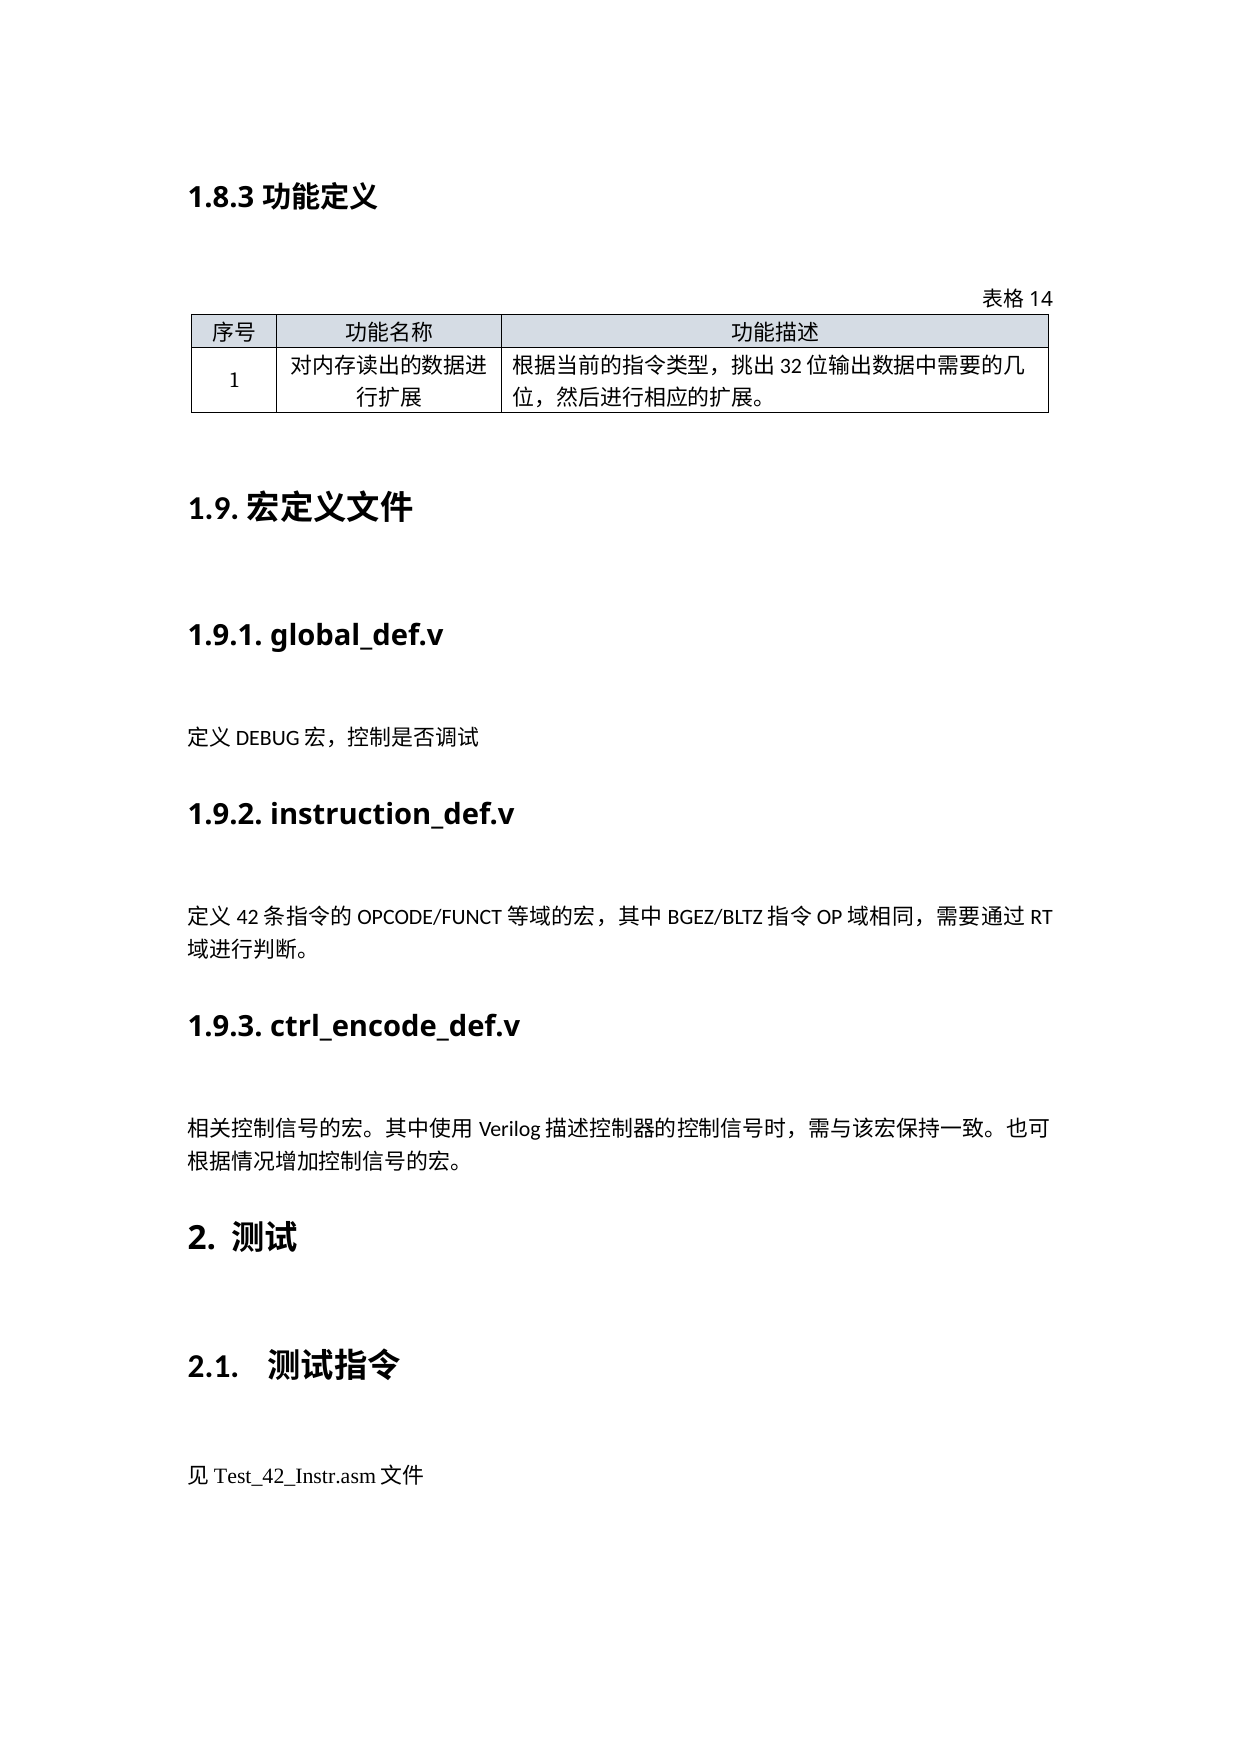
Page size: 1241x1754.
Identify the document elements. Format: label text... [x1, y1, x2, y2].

text 相关控制信号的宏。其中使用Verilog描述控制器的控制信号时，需与该宏保持一致。也可根据情况增加控制信号的宏。 [187, 1111, 1053, 1176]
subtitle 1.9.2. instruction_def.v [187, 781, 1053, 846]
subtitle 测试 [187, 1203, 1053, 1268]
table_cell 1 [192, 348, 276, 412]
subtitle 1.9.1. global_def.v [187, 602, 1053, 667]
text 表格 14 [187, 281, 1053, 314]
table_cell 对内存读出的数据进行扩展 [277, 348, 501, 412]
subtitle 1.9. 宏定义文件 [187, 472, 1053, 537]
text 定义42条指令的OPCODE/FUNCT等域的宏，其中BGEZ/BLTZ指令OP域相同，需要通过RT域进行判断。 [187, 899, 1053, 964]
text 定义DEBUG宏，控制是否调试 [187, 719, 1053, 752]
text 见Test_42_Instr.asm文件 [187, 1457, 1053, 1490]
table_header 序号 [192, 315, 276, 347]
table_header 功能描述 [502, 315, 1048, 347]
subtitle 1.8.3 功能定义 [187, 162, 1053, 227]
subtitle 测试指令 [187, 1330, 1053, 1395]
table_header 功能名称 [277, 315, 501, 347]
subtitle 1.9.3. ctrl_encode_def.v [187, 993, 1053, 1058]
table_cell 根据当前的指令类型，挑出32位输出数据中需要的几位，然后进行相应的扩展。 [502, 348, 1048, 412]
